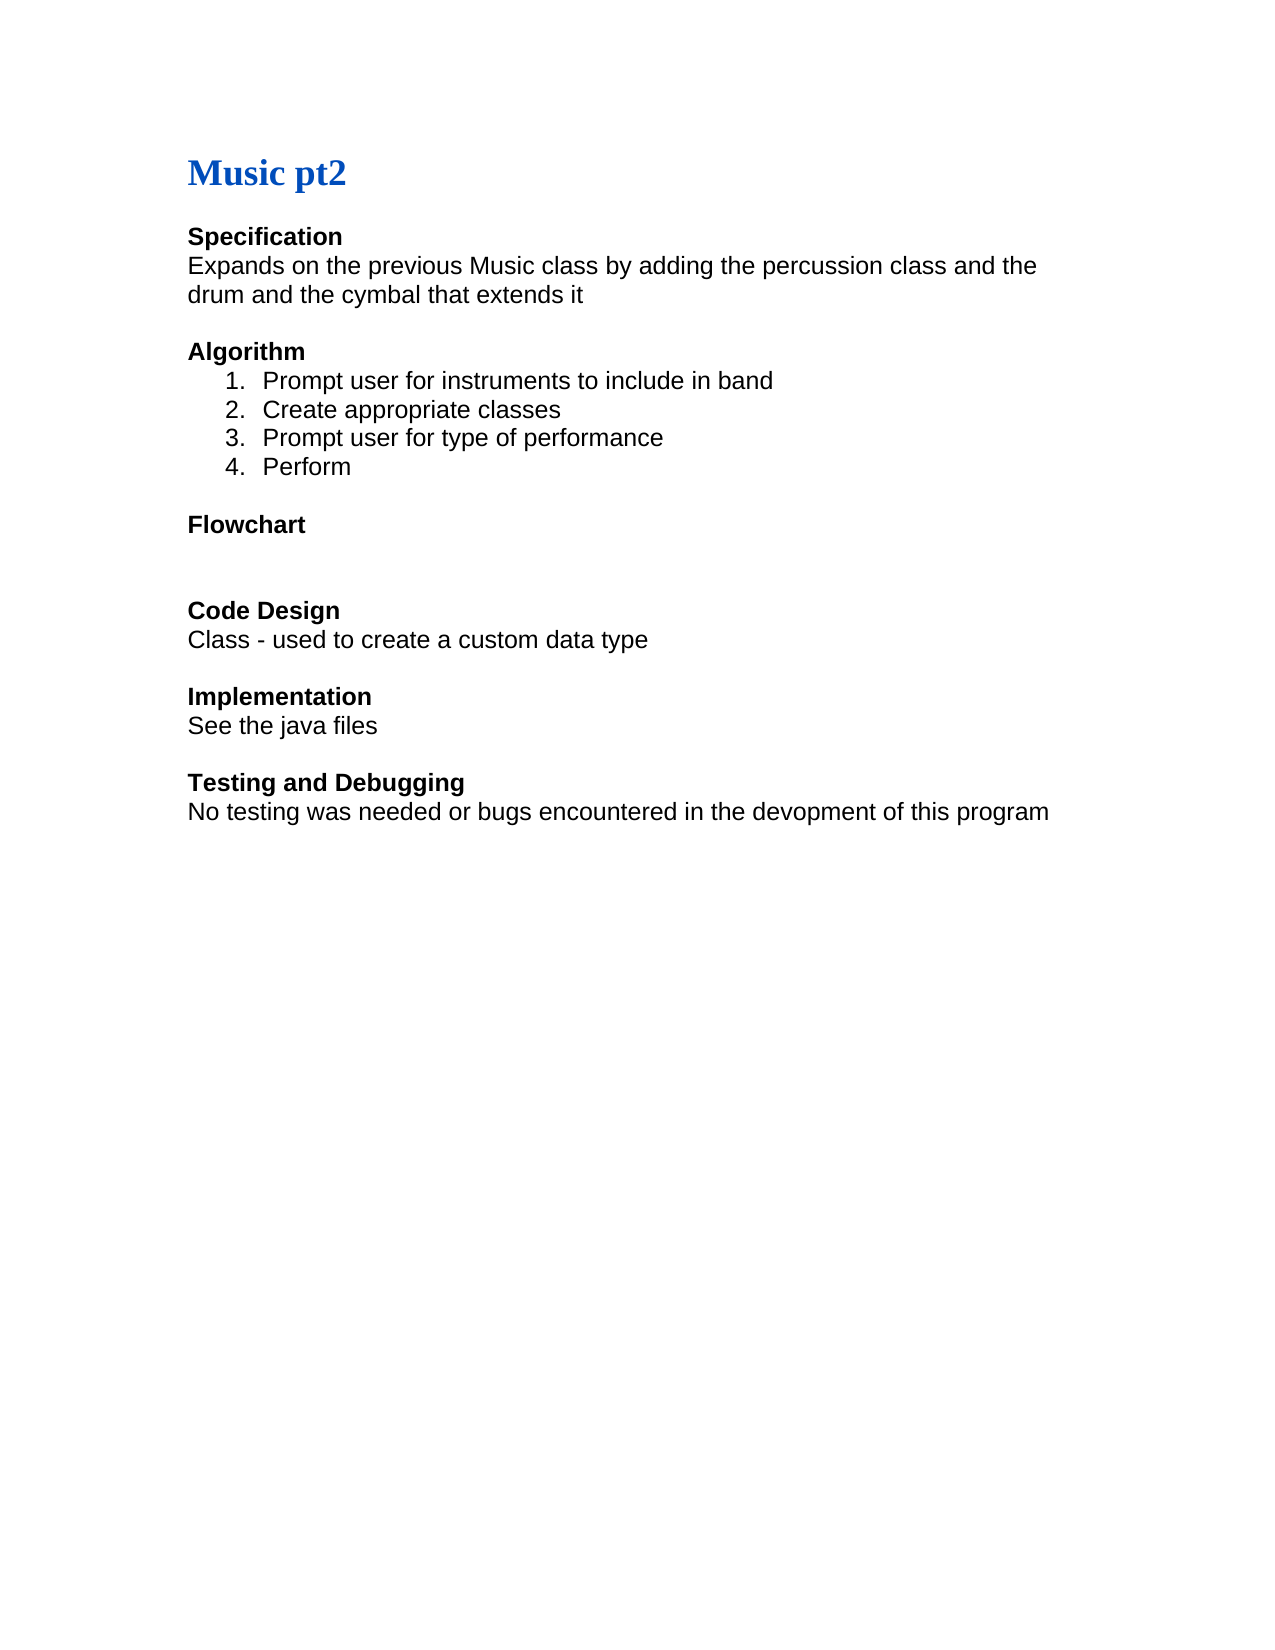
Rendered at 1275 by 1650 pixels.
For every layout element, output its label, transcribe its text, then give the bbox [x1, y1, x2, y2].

list Create appropriate classes [225, 394, 1087, 423]
text Music pt2 [187, 150, 1087, 193]
text Algorithm [187, 337, 1087, 366]
text Code Design [187, 596, 1087, 624]
text See the java files [187, 711, 1087, 739]
list Prompt user for instruments to include in band [225, 366, 1087, 394]
text Specification [187, 222, 1087, 251]
text No testing was needed or bugs encountered in the devopment of this program [187, 797, 1087, 826]
text Testing and Debugging [187, 768, 1087, 797]
text Expands on the previous Music class by adding the percussion class and the drum and the cymbal that extends it [187, 251, 1087, 308]
text Implementation [187, 682, 1087, 711]
list Prompt user for type of performance [225, 423, 1087, 452]
text Flowchart [187, 509, 1087, 538]
text Class - used to create a custom data type [187, 624, 1087, 653]
list Perform [225, 452, 1087, 481]
